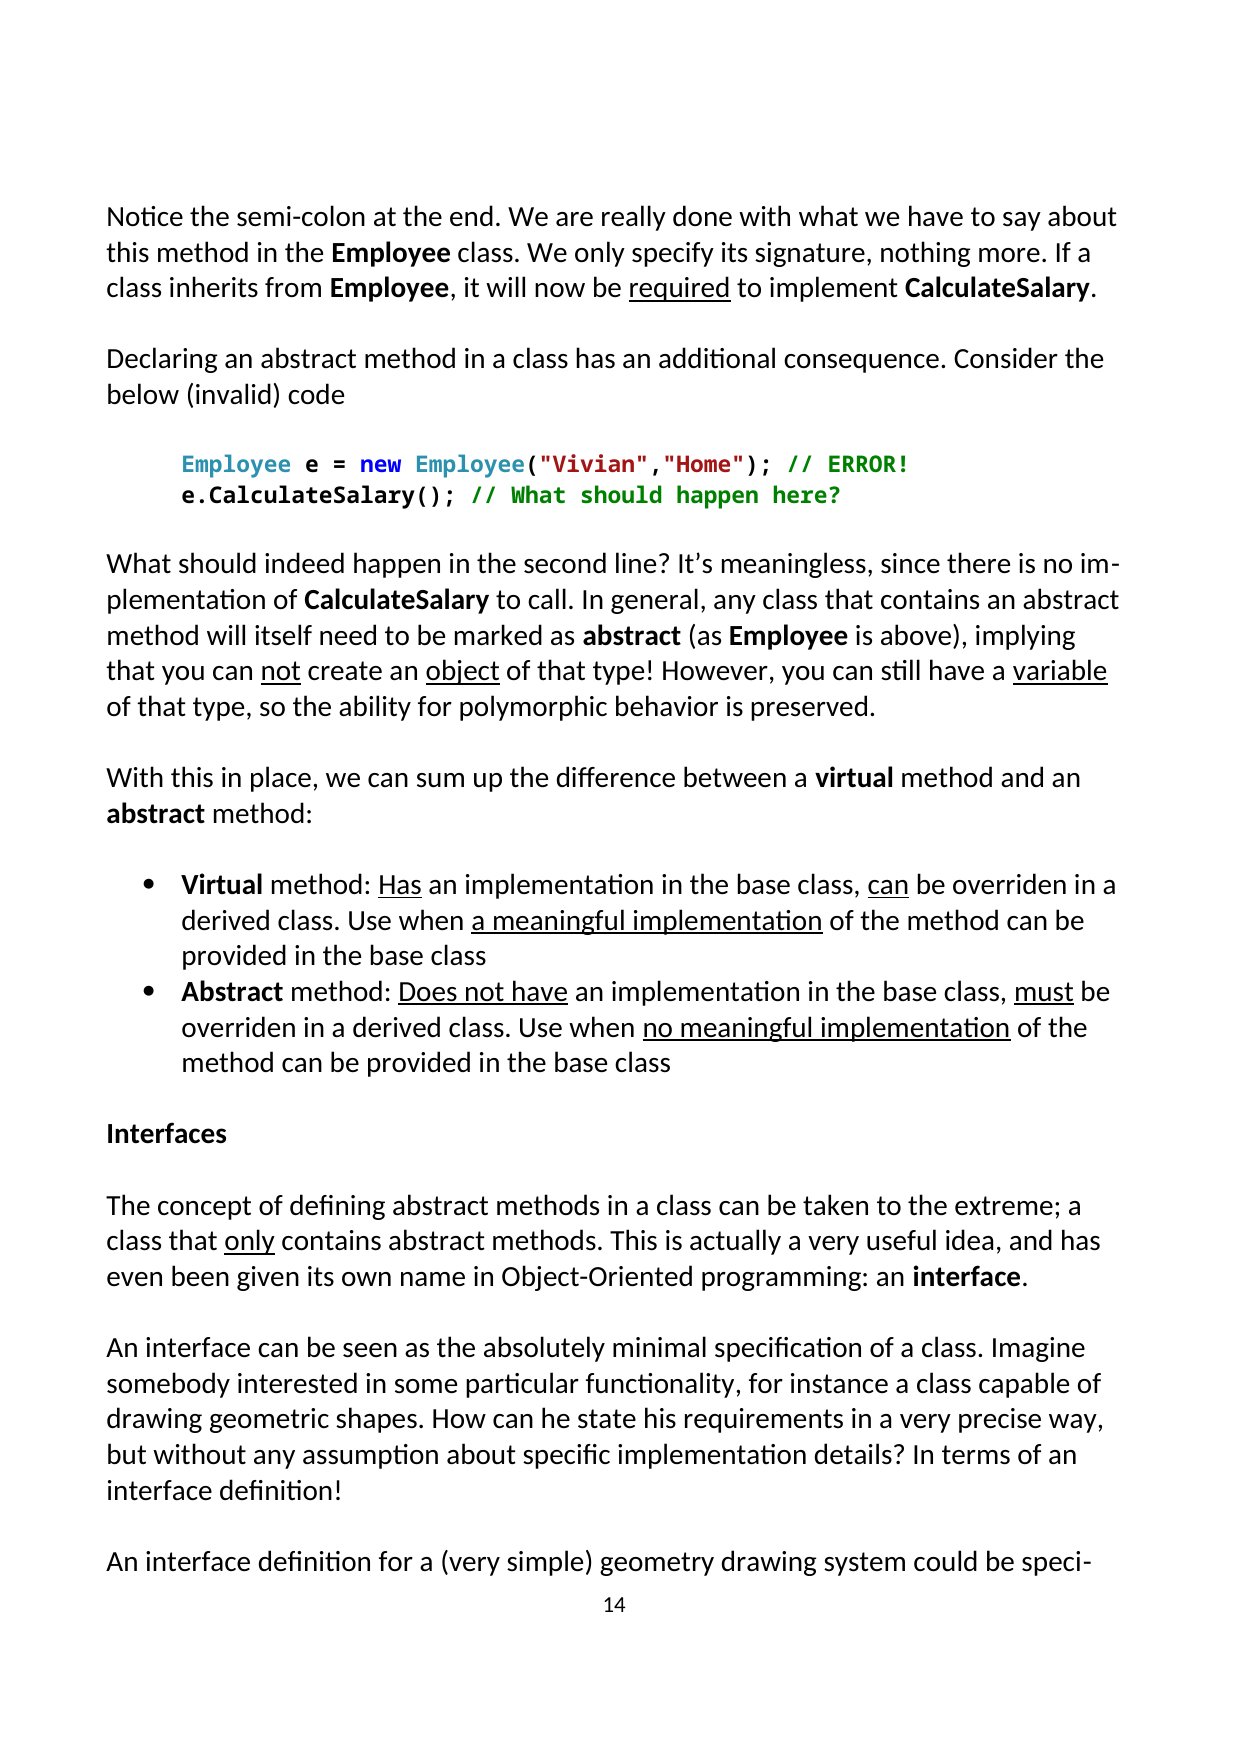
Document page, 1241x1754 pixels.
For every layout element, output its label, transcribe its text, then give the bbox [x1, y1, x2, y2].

text Employee e = new Employee("Vivian","Home"); // ERROR! [106, 447, 1121, 479]
text Declaring an abstract method in a class has an additional consequence. Consider the below (invalid) code [106, 341, 1121, 412]
text An interface can be seen as the absolutely minimal specification of a class. Imagine somebody interested in some particular functionality, for instance a class capable of drawing geometric shapes. How can he state his requirements in a very precise way, but without any assumption about specific implementation details? In terms of an interface definition! [106, 1329, 1121, 1507]
list Abstract method: Does not have an implementation in the base class, must be overriden in a derived class. Use when no meaningful implementation of the method can be provided in the base class [144, 973, 1121, 1080]
text The concept of defining abstract methods in a class can be taken to the extreme; a class that only contains abstract methods. This is actually a very useful idea, and has even been given its own name in Object-Oriented programming: an interface. [106, 1187, 1121, 1294]
list Virtual method: Has an implementation in the base class, can be overriden in a derived class. Use when a meaningful implementation of the method can be provided in the base class [144, 866, 1121, 973]
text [106, 1543, 1121, 1579]
text With this in place, we can sum up the difference between a virtual method and an abstract method: [106, 759, 1121, 831]
text What should indeed happen in the second line? It’s meaningless, since there is no implementation of CalculateSalary to call. In general, any class that contains an abstract method will itself need to be marked as abstract (as Employee is above), implying that you can not create an object of that type! However, you can still have a variable of that type, so the ability for polymorphic behavior is preserved. [106, 546, 1121, 724]
text e.CalculateSalary(); // What should happen here? [106, 479, 1121, 510]
text Notice the semi-colon at the end. We are really done with what we have to say about this method in the Employee class. We only specify its signature, nothing more. If a class inherits from Employee, it will now be required to implement CalculateSalary. [106, 198, 1121, 305]
subtitle Interfaces [106, 1116, 1121, 1151]
